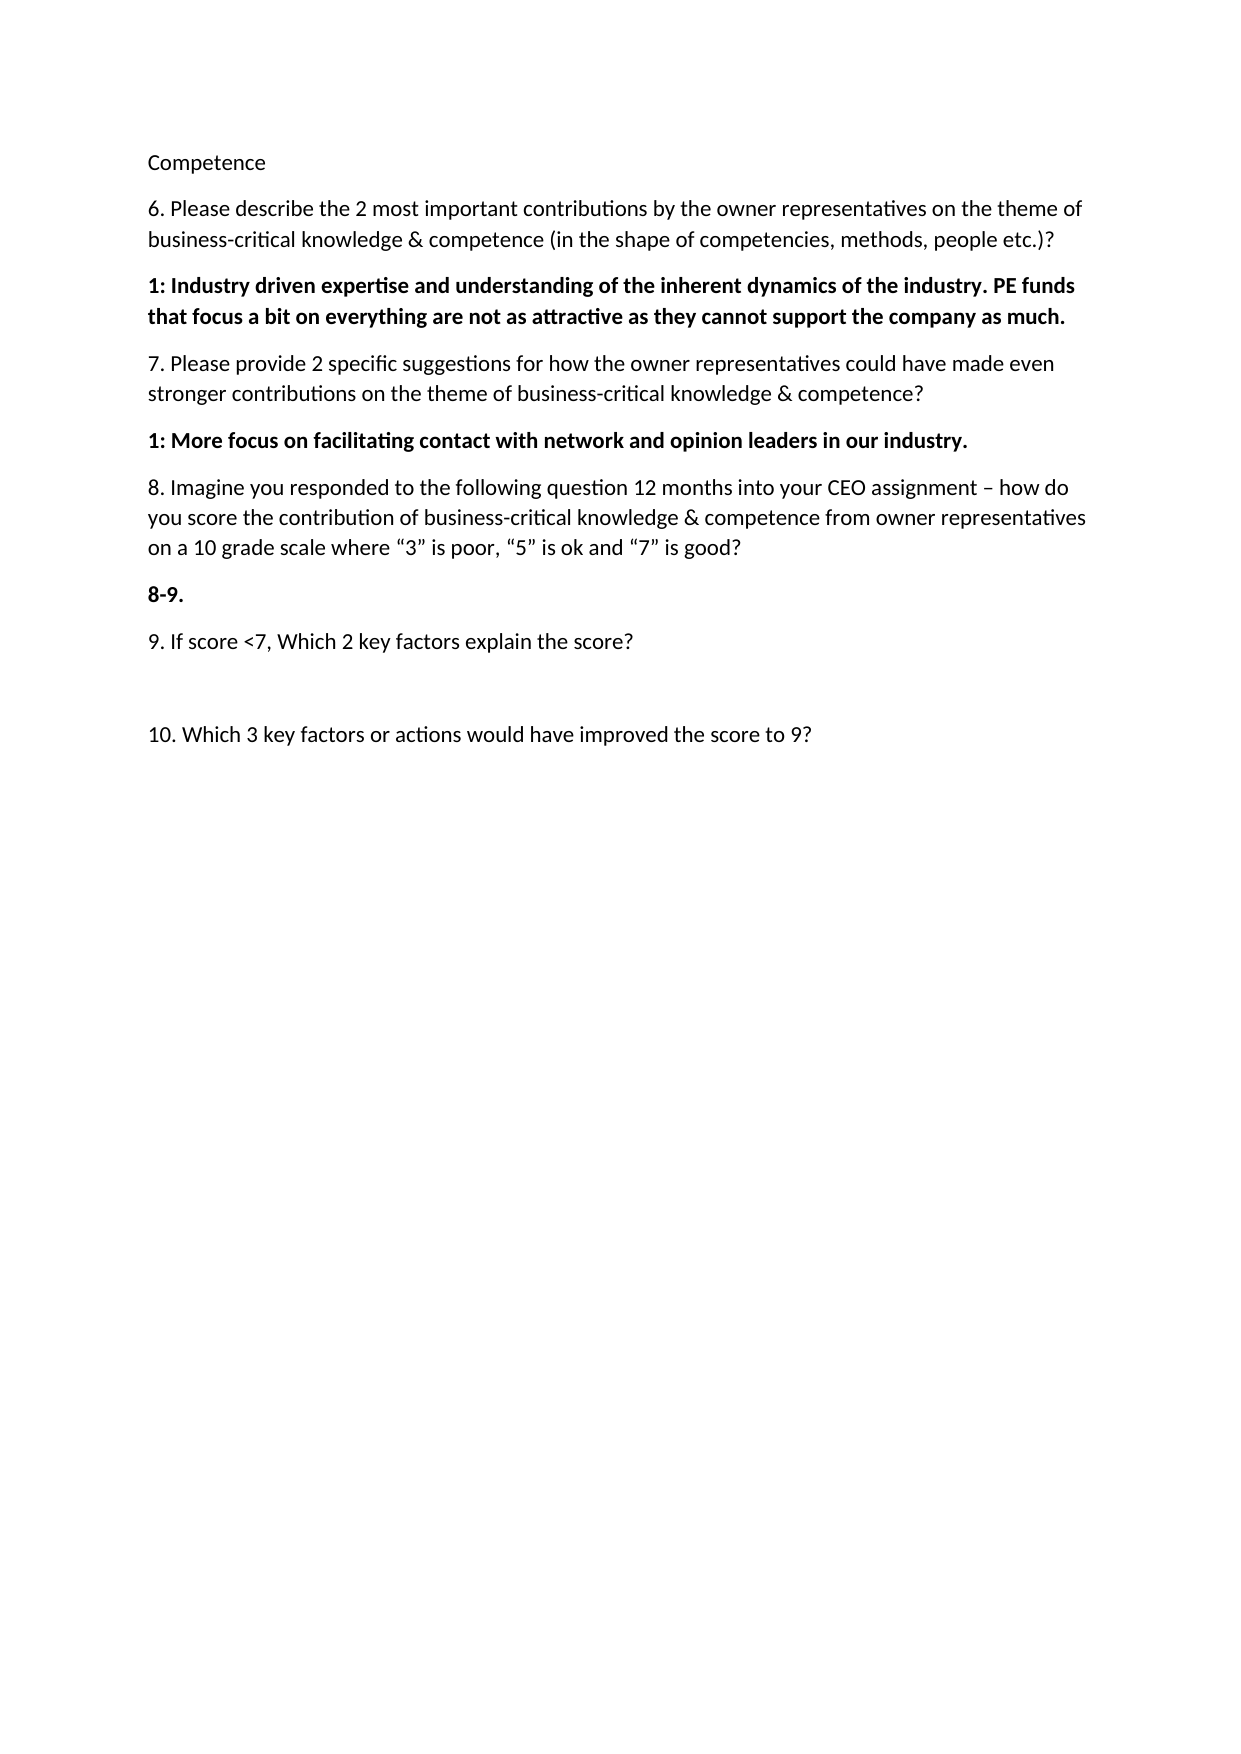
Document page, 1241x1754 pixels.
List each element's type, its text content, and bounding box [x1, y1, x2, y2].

text 10. Which 3 key factors or actions would have improved the score to 9? [148, 721, 1093, 748]
text Competence [148, 148, 1093, 176]
text 1: More focus on facilitating contact with network and opinion leaders in our industry. [148, 426, 1093, 454]
text 8. Imagine you responded to the following question 12 months into your CEO assignment – how do you score the contribution of business-critical knowledge & competence from owner representatives on a 10 grade scale where “3” is poor, “5” is ok and “7” is good? [148, 473, 1093, 561]
text 1: Industry driven expertise and understanding of the inherent dynamics of the industry. PE funds that focus a bit on everything are not as attractive as they cannot support the company as much. [148, 272, 1093, 330]
text 7. Please provide 2 specific suggestions for how the owner representatives could have made even stronger contributions on the theme of business-critical knowledge & competence? [148, 349, 1093, 407]
text 9. If score <7, Which 2 key factors explain the score? [148, 627, 1093, 655]
text 8-9. [148, 580, 1093, 608]
text 6. Please describe the 2 most important contributions by the owner representatives on the theme of business-critical knowledge & competence (in the shape of competencies, methods, people etc.)? [148, 194, 1093, 253]
